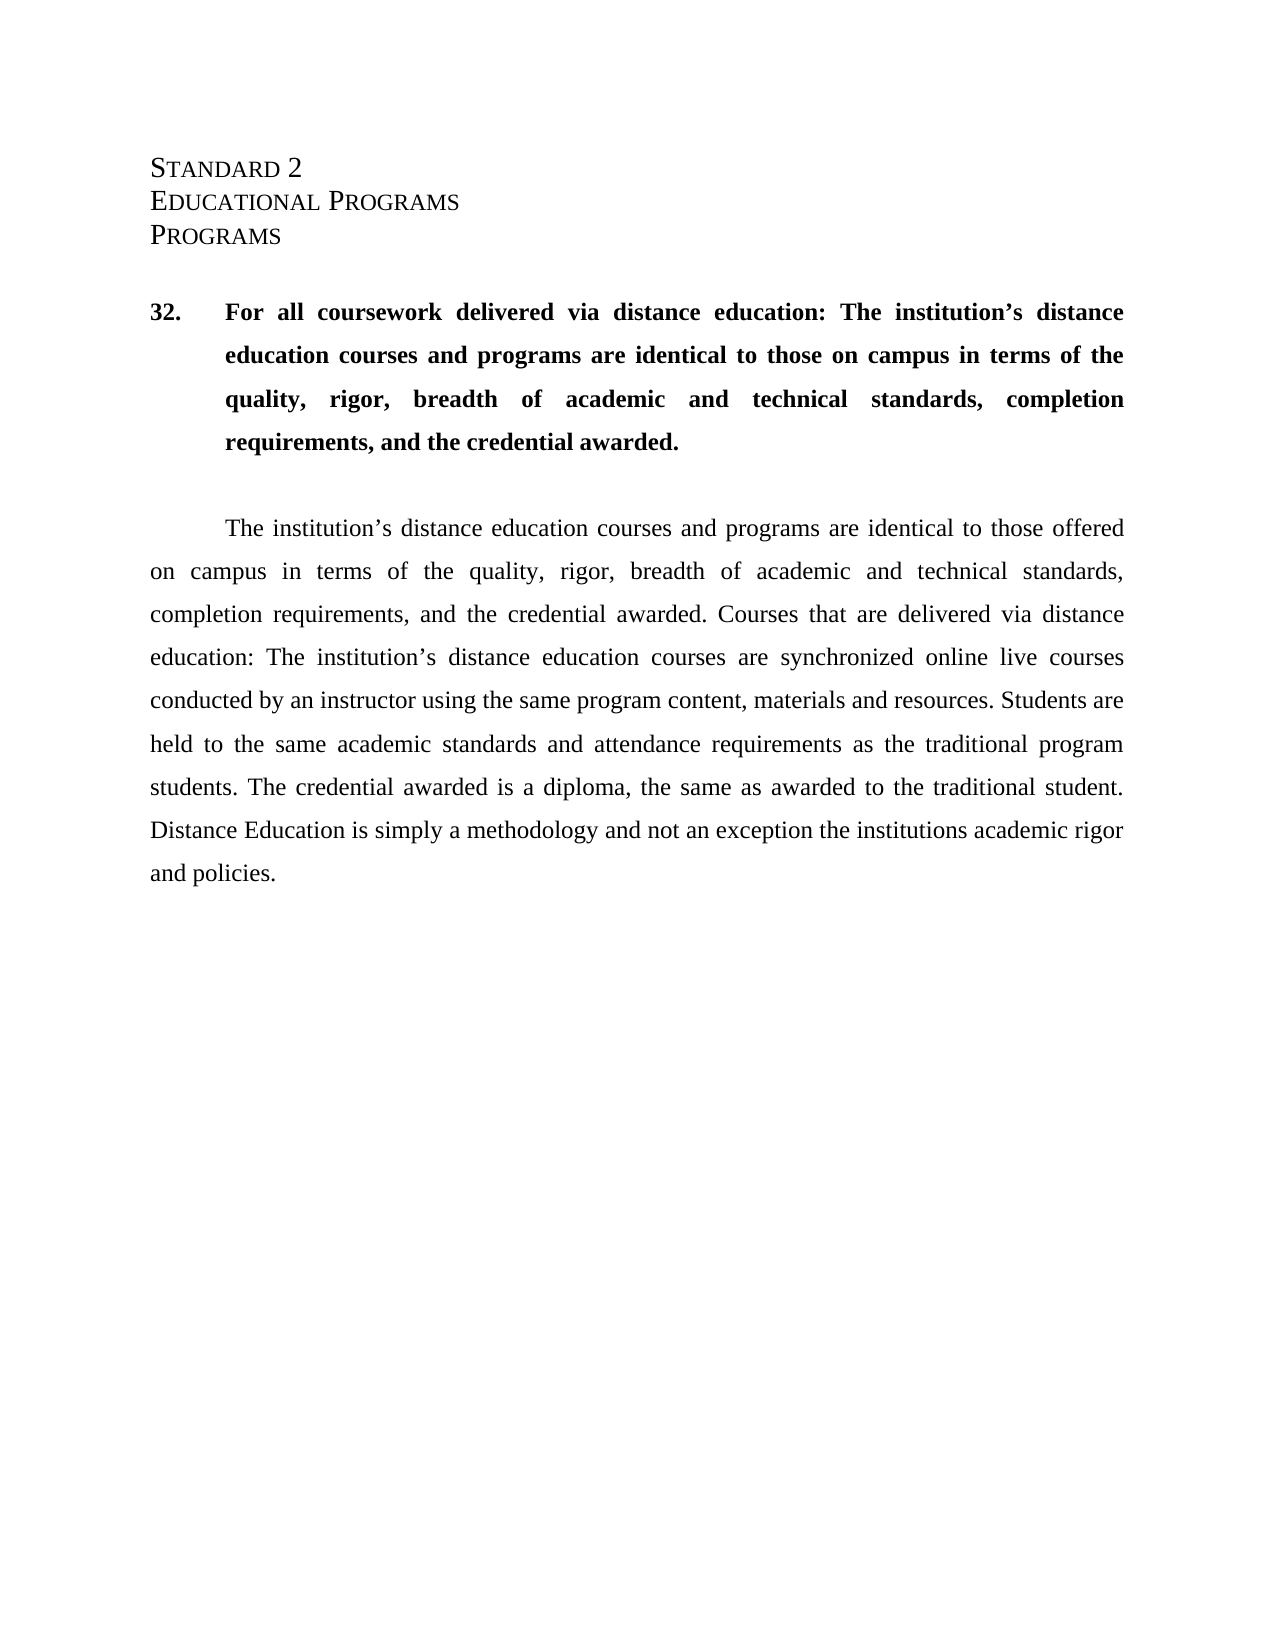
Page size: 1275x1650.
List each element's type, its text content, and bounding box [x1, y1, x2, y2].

list For all coursework delivered via distance education: The institution’s distance education courses and programs are identical to those on campus in terms of the quality, rigor, breadth of academic and technical standards, completion requirements, and the credential awarded. [150, 297, 1125, 456]
text The institution’s distance education courses and programs are identical to those offered on campus in terms of the quality, rigor, breadth of academic and technical standards, completion requirements, and the credential awarded. Courses that are delivered via distance education: The institution’s distance education courses are synchronized online live courses conducted by an instructor using the same program content, materials and resources. Students are held to the same academic standards and attendance requirements as the traditional program students. The credential awarded is a diploma, the same as awarded to the traditional student. Distance Education is simply a methodology and not an exception the institutions academic rigor and policies. [150, 513, 1125, 887]
text Programs [150, 217, 1125, 251]
text Educational Programs [150, 183, 1125, 217]
text Standard 2 [150, 150, 1125, 183]
